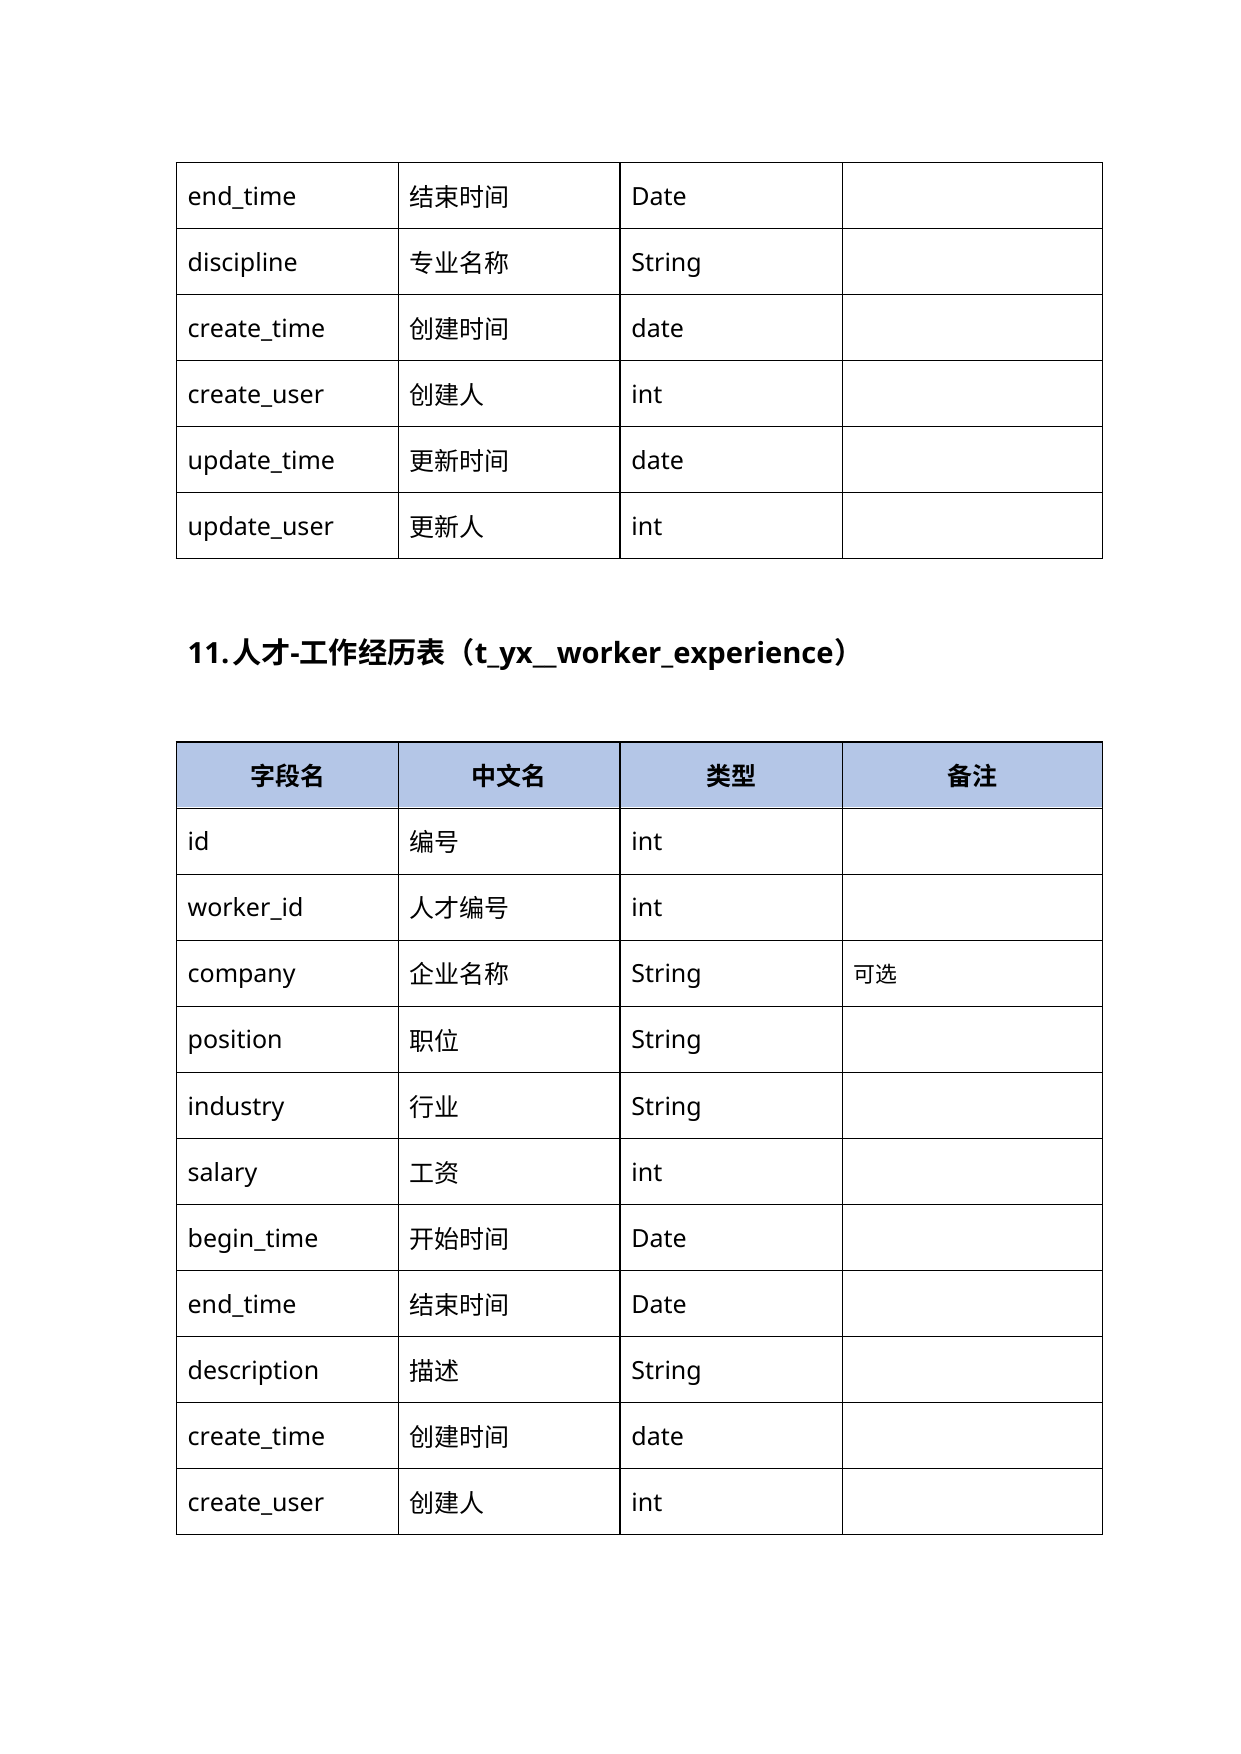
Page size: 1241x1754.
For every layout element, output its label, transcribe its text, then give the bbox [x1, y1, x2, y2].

table_cell create_user [177, 361, 398, 426]
table_cell Date [621, 1205, 842, 1270]
table_cell 更新人 [399, 493, 619, 558]
table_cell description [177, 1337, 398, 1402]
table_cell date [621, 427, 842, 492]
table_cell end_time [177, 163, 398, 228]
table_cell Date [621, 1271, 842, 1336]
table_cell discipline [177, 229, 398, 294]
table_cell int [621, 1139, 842, 1204]
table_cell end_time [177, 1271, 398, 1336]
table_cell 更新时间 [399, 427, 619, 492]
table_cell 创建人 [399, 361, 619, 426]
table_cell [843, 493, 1102, 558]
table_cell [843, 361, 1102, 426]
table_cell date [621, 295, 842, 360]
table_cell update_user [177, 493, 398, 558]
table_cell String [621, 1007, 842, 1072]
table_cell [843, 1271, 1102, 1336]
table_cell int [621, 1469, 842, 1534]
table_header 字段名 [177, 743, 398, 807]
table_cell int [621, 875, 842, 939]
table_cell [843, 163, 1102, 228]
table_cell [843, 1007, 1102, 1072]
table_cell 创建人 [399, 1469, 619, 1534]
table_cell [843, 1337, 1102, 1402]
table_cell 行业 [399, 1073, 619, 1138]
table_cell update_time [177, 427, 398, 492]
table_cell 描述 [399, 1337, 619, 1402]
table_cell industry [177, 1073, 398, 1138]
table_cell salary [177, 1139, 398, 1204]
table_cell 职位 [399, 1007, 619, 1072]
table_header 备注 [843, 743, 1102, 807]
table_cell [843, 1403, 1102, 1468]
table_cell String [621, 1337, 842, 1402]
table_cell [843, 875, 1102, 939]
table_cell 可选 [843, 941, 1102, 1006]
table_cell [843, 229, 1102, 294]
table_cell 开始时间 [399, 1205, 619, 1270]
table_cell company [177, 941, 398, 1006]
table_cell [843, 1073, 1102, 1138]
table_cell [843, 295, 1102, 360]
table_cell int [621, 493, 842, 558]
table_cell 专业名称 [399, 229, 619, 294]
table_cell create_user [177, 1469, 398, 1534]
table_cell [843, 1139, 1102, 1204]
subtitle 人才-工作经历表（t_yx__worker_experience） [187, 619, 1053, 684]
table_cell 创建时间 [399, 1403, 619, 1468]
table_cell create_time [177, 1403, 398, 1468]
table_cell String [621, 941, 842, 1006]
table_cell 工资 [399, 1139, 619, 1204]
table_cell int [621, 361, 842, 426]
table_header 类型 [621, 743, 842, 807]
table_cell 人才编号 [399, 875, 619, 939]
table_cell worker_id [177, 875, 398, 939]
table_cell 创建时间 [399, 295, 619, 360]
table_cell [843, 809, 1102, 873]
table_cell String [621, 229, 842, 294]
table_cell id [177, 809, 398, 873]
table_cell String [621, 1073, 842, 1138]
table_cell 企业名称 [399, 941, 619, 1006]
table_cell [843, 1205, 1102, 1270]
table_cell create_time [177, 295, 398, 360]
table_cell Date [621, 163, 842, 228]
table_cell position [177, 1007, 398, 1072]
table_cell date [621, 1403, 842, 1468]
table_cell begin_time [177, 1205, 398, 1270]
table_cell 结束时间 [399, 1271, 619, 1336]
table_cell 结束时间 [399, 163, 619, 228]
table_cell int [621, 809, 842, 873]
table_cell [843, 1469, 1102, 1534]
table_cell [843, 427, 1102, 492]
table_cell 编号 [399, 809, 619, 873]
table_header 中文名 [399, 743, 619, 807]
